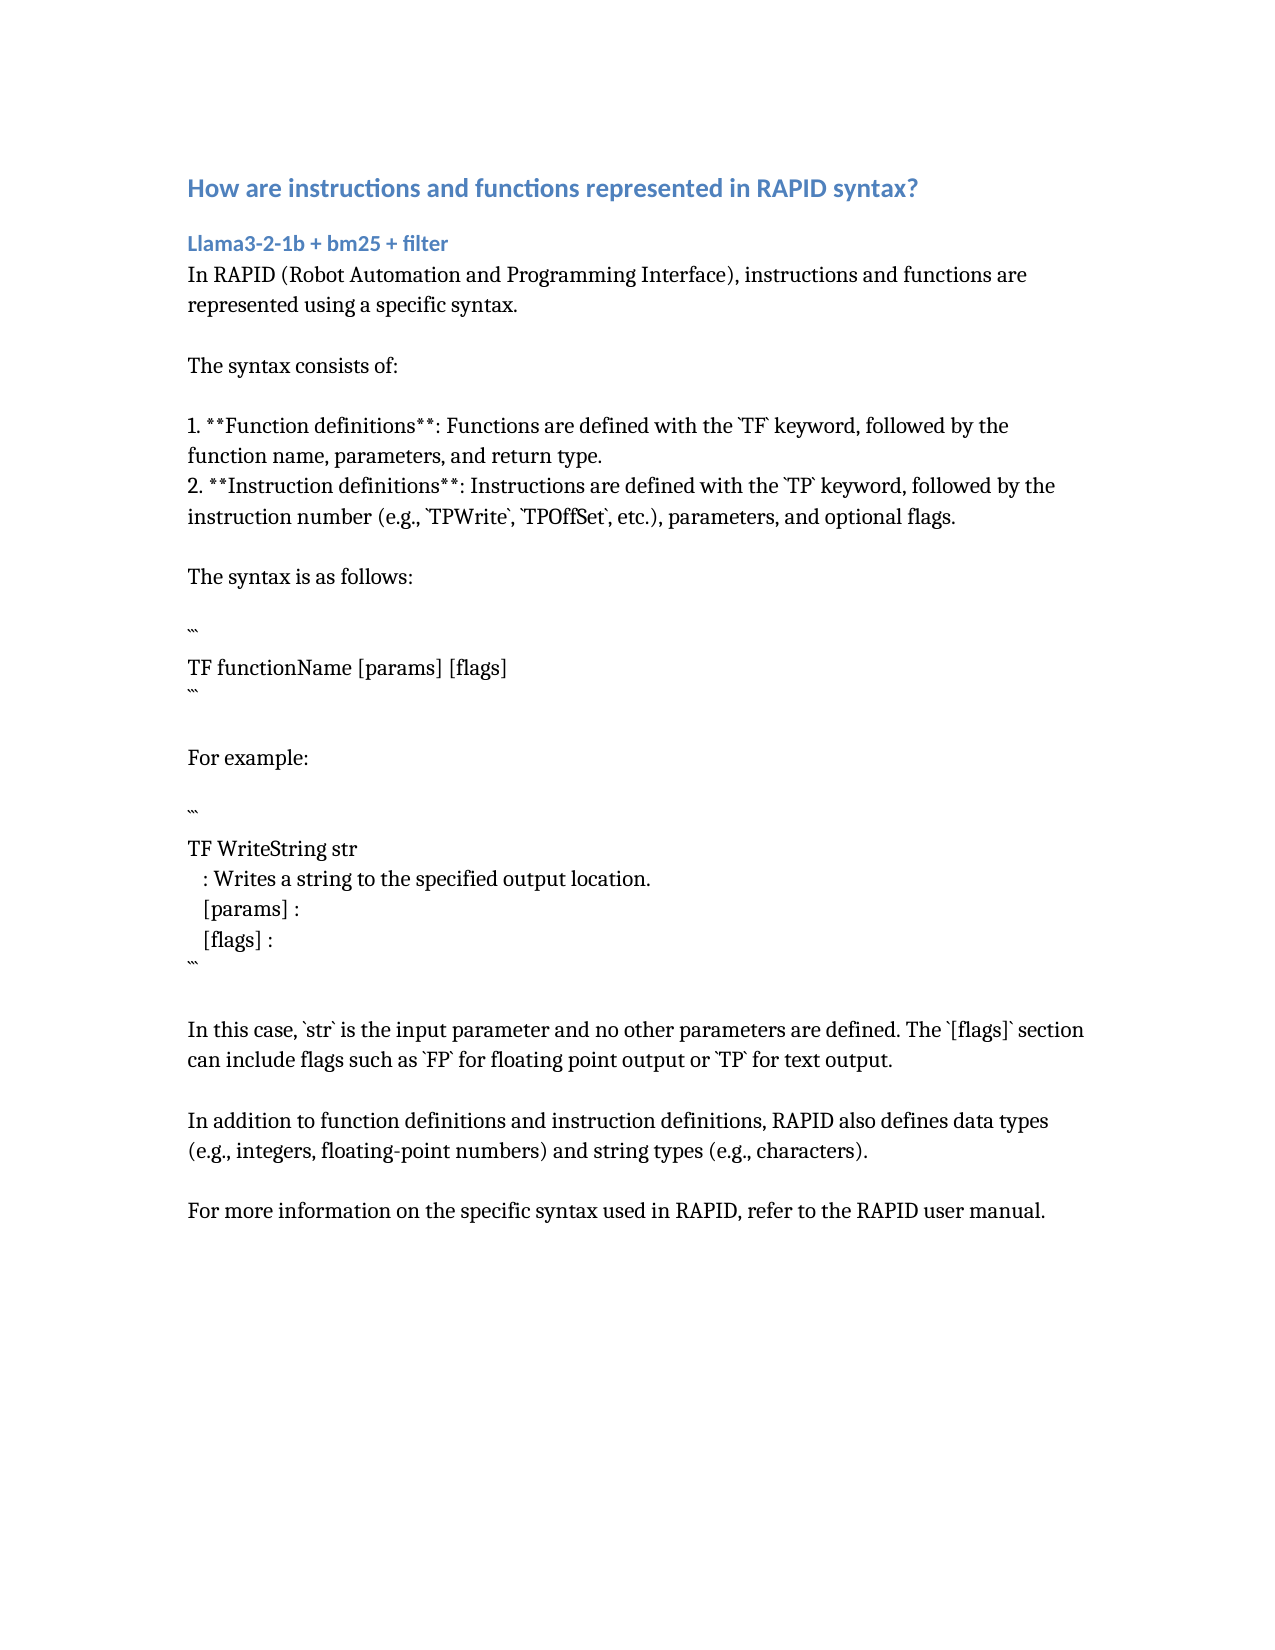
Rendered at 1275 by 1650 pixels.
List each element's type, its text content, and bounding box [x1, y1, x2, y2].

subtitle How are instructions and functions represented in RAPID syntax? [187, 171, 1087, 204]
text In RAPID (Robot Automation and Programming Interface), instructions and functions are represented using a specific syntax. The syntax consists of: 1. **Function definitions**: Functions are defined with the `TF` keyword, followed by the function name, parameters, and return type. 2. **Instruction definitions**: Instructions are defined with the `TP` keyword, followed by the instruction number (e.g., `TPWrite`, `TPOffSet`, etc.), parameters, and optional flags. The syntax is as follows: ``` TF functionName [params] [flags] ``` For example: ``` TF WriteString str : Writes a string to the specified output location. [params] : [flags] : ``` In this case, `str` is the input parameter and no other parameters are defined. The `[flags]` section can include flags such as `FP` for floating point output or `TP` for text output. In addition to function definitions and instruction definitions, RAPID also defines data types (e.g., integers, floating-point numbers) and string types (e.g., characters). For more information on the specific syntax used in RAPID, refer to the RAPID user manual. [187, 262, 1087, 1224]
subtitle Llama3-2-1b + bm25 + filter [187, 229, 1087, 258]
